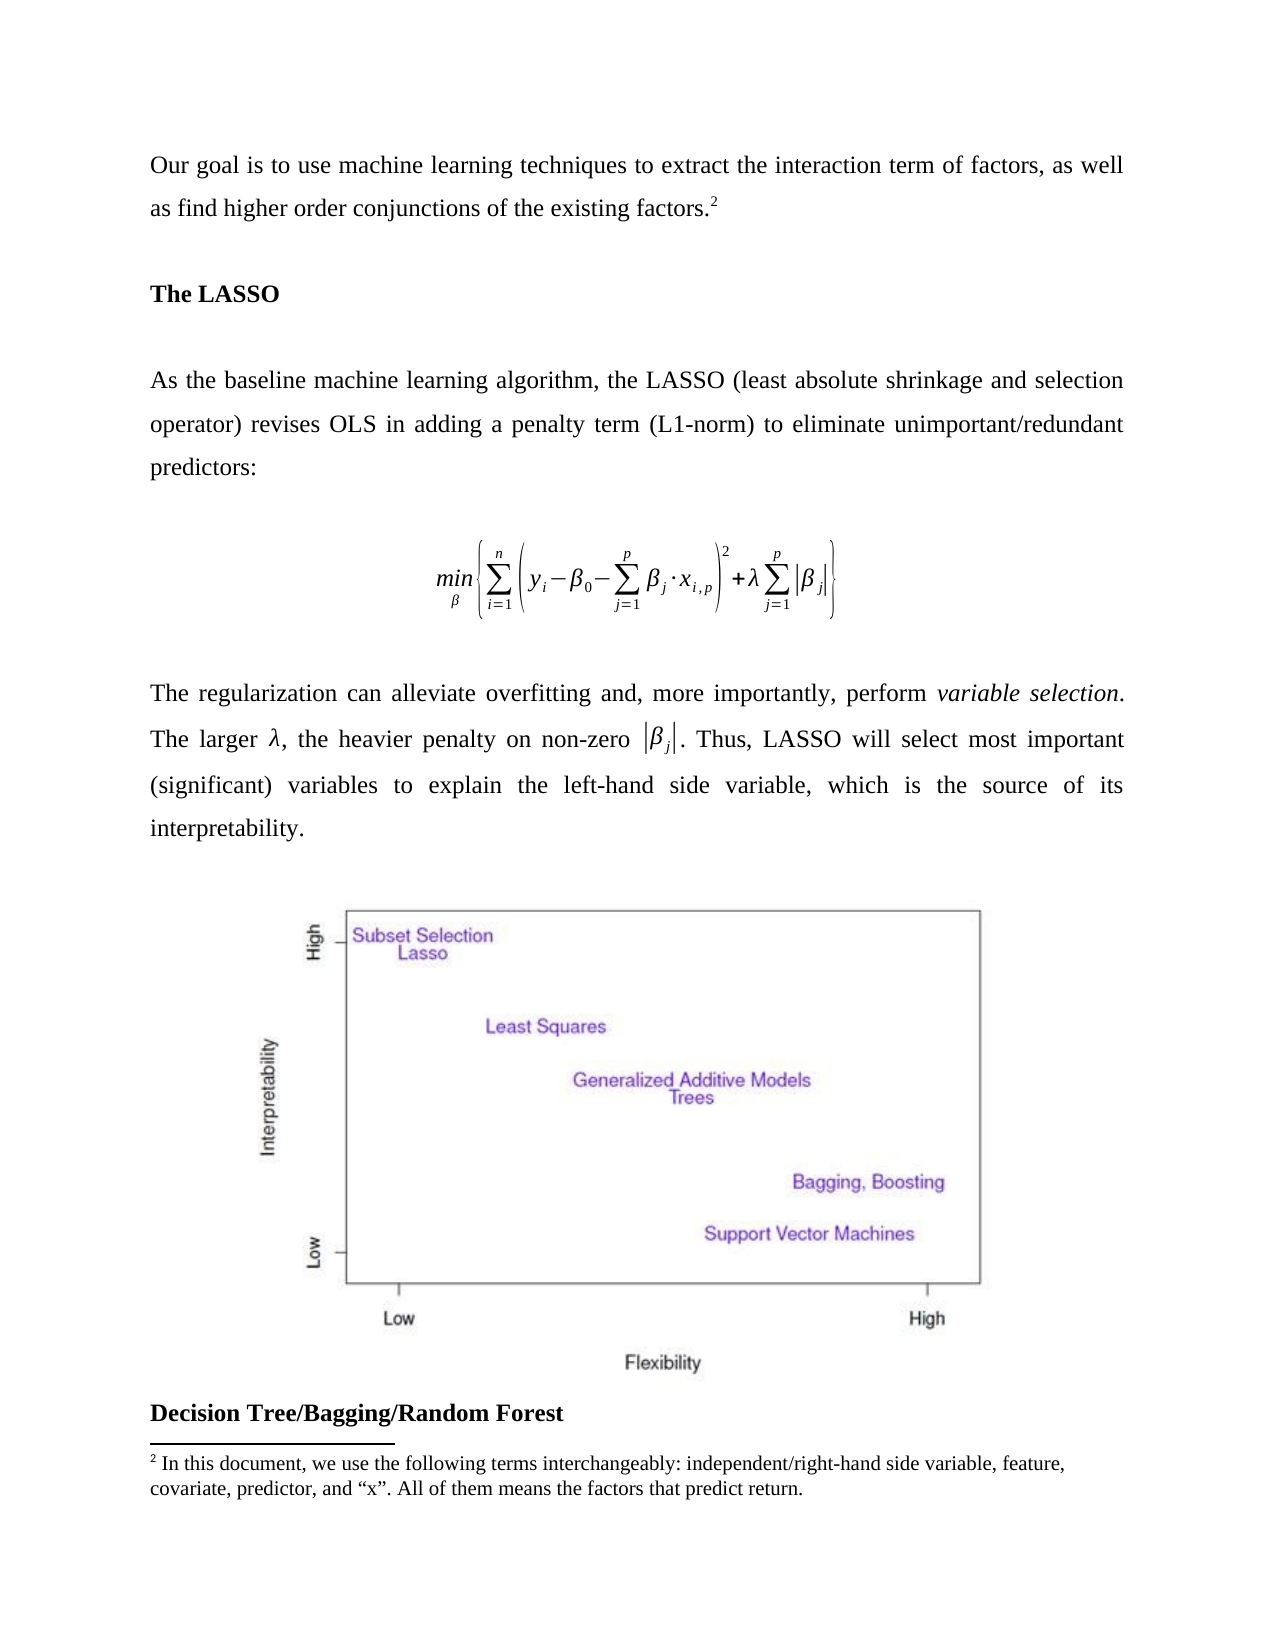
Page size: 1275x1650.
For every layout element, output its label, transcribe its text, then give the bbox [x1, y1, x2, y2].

text The LASSO [150, 279, 1125, 308]
text As the baseline machine learning algorithm, the LASSO (least absolute shrinkage and selection operator) revises OLS in adding a penalty term (L1-norm) to eliminate unimportant/redundant predictors: [150, 366, 1125, 481]
text The regularization can alleviate overfitting and, more importantly, perform variable selection. The larger , the heavier penalty on non-zero . Thus, LASSO will select most important (significant) variables to explain the left-hand side variable, which is the source of its interpretability. [150, 678, 1125, 842]
text Our goal is to use machine learning techniques to extract the interaction term of factors, as well as find higher order conjunctions of the existing factors. [150, 150, 1125, 222]
text Decision Tree/Bagging/Random Forest [150, 1398, 1125, 1426]
picture [257, 899, 1018, 1383]
